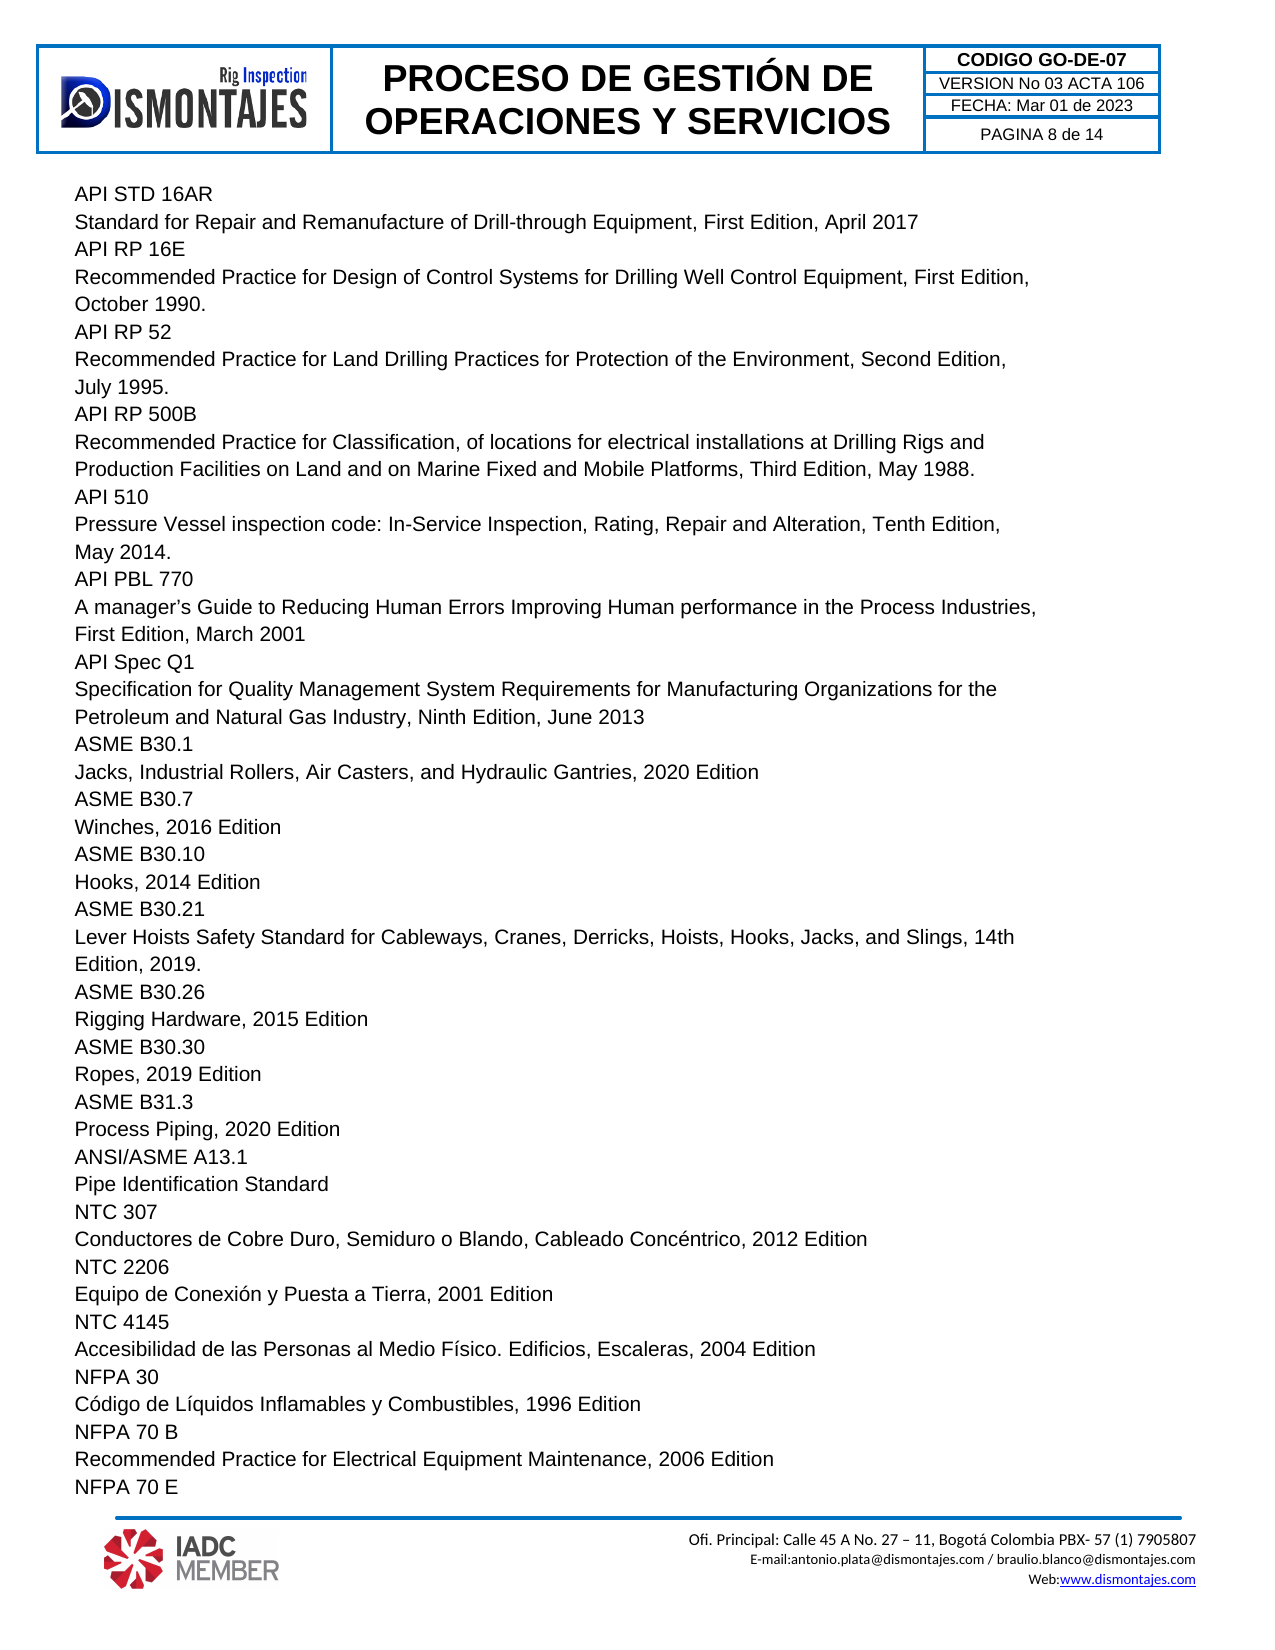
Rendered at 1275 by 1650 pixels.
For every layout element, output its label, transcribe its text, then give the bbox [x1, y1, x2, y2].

text July 1995. [74, 374, 1196, 398]
text NFPA 70 E [74, 1474, 1196, 1498]
text Process Piping, 2020 Edition [74, 1117, 1196, 1141]
text API 510 [74, 484, 1196, 508]
text Ropes, 2019 Edition [74, 1062, 1196, 1086]
text ASME B30.26 [74, 979, 1196, 1003]
text Código de Líquidos Inflamables y Combustibles, 1996 Edition [74, 1392, 1196, 1416]
text Standard for Repair and Remanufacture of Drill-through Equipment, First Edition, April 2017 [74, 209, 1196, 233]
text Production Facilities on Land and on Marine Fixed and Mobile Platforms, Third Edition, May 1988. [74, 457, 1196, 481]
text May 2014. [74, 539, 1196, 563]
text Conductores de Cobre Duro, Semiduro o Blando, Cableado Concéntrico, 2012 Edition [74, 1227, 1196, 1251]
text API STD 16AR [74, 182, 1196, 206]
text ASME B30.21 [74, 897, 1196, 921]
text Hooks, 2014 Edition [74, 869, 1196, 893]
text Winches, 2016 Edition [74, 814, 1196, 838]
text API PBL 770 [74, 567, 1196, 591]
text ASME B30.30 [74, 1034, 1196, 1058]
text Lever Hoists Safety Standard for Cableways, Cranes, Derricks, Hoists, Hooks, Jacks, and Slings, 14th [74, 924, 1196, 948]
text ASME B30.7 [74, 787, 1196, 811]
text Recommended Practice for Classification, of locations for electrical installations at Drilling Rigs and [74, 429, 1196, 453]
text API RP 16E [74, 237, 1196, 261]
picture [61, 67, 307, 128]
text NTC 2206 [74, 1254, 1196, 1278]
text ASME B31.3 [74, 1089, 1196, 1113]
text Accesibilidad de las Personas al Medio Físico. Edificios, Escaleras, 2004 Edition [74, 1337, 1196, 1361]
text ASME B30.1 [74, 732, 1196, 756]
text ANSI/ASME A13.1 [74, 1144, 1196, 1168]
text Recommended Practice for Land Drilling Practices for Protection of the Environment, Second Edition, [74, 347, 1196, 371]
text October 1990. [74, 292, 1196, 316]
text Recommended Practice for Design of Control Systems for Drilling Well Control Equipment, First Edition, [74, 264, 1196, 288]
text Rigging Hardware, 2015 Edition [74, 1007, 1196, 1031]
text Edition, 2019. [74, 952, 1196, 976]
text Jacks, Industrial Rollers, Air Casters, and Hydraulic Gantries, 2020 Edition [74, 759, 1196, 783]
text Pressure Vessel inspection code: In-Service Inspection, Rating, Repair and Alteration, Tenth Edition, [74, 512, 1196, 536]
text A manager’s Guide to Reducing Human Errors Improving Human performance in the Process Industries, [74, 594, 1196, 618]
text NFPA 30 [74, 1364, 1196, 1388]
picture [104, 1529, 279, 1589]
text Specification for Quality Management System Requirements for Manufacturing Organizations for the [74, 677, 1196, 701]
text API RP 500B [74, 402, 1196, 426]
text API RP 52 [74, 319, 1196, 343]
text Recommended Practice for Electrical Equipment Maintenance, 2006 Edition [74, 1447, 1196, 1471]
text NTC 4145 [74, 1309, 1196, 1333]
text NTC 307 [74, 1199, 1196, 1223]
text Equipo de Conexión y Puesta a Tierra, 2001 Edition [74, 1282, 1196, 1306]
text First Edition, March 2001 [74, 622, 1196, 646]
text API Spec Q1 [74, 649, 1196, 673]
text Pipe Identification Standard [74, 1172, 1196, 1196]
text ASME B30.10 [74, 842, 1196, 866]
text NFPA 70 B [74, 1419, 1196, 1443]
text Petroleum and Natural Gas Industry, Ninth Edition, June 2013 [74, 704, 1196, 728]
